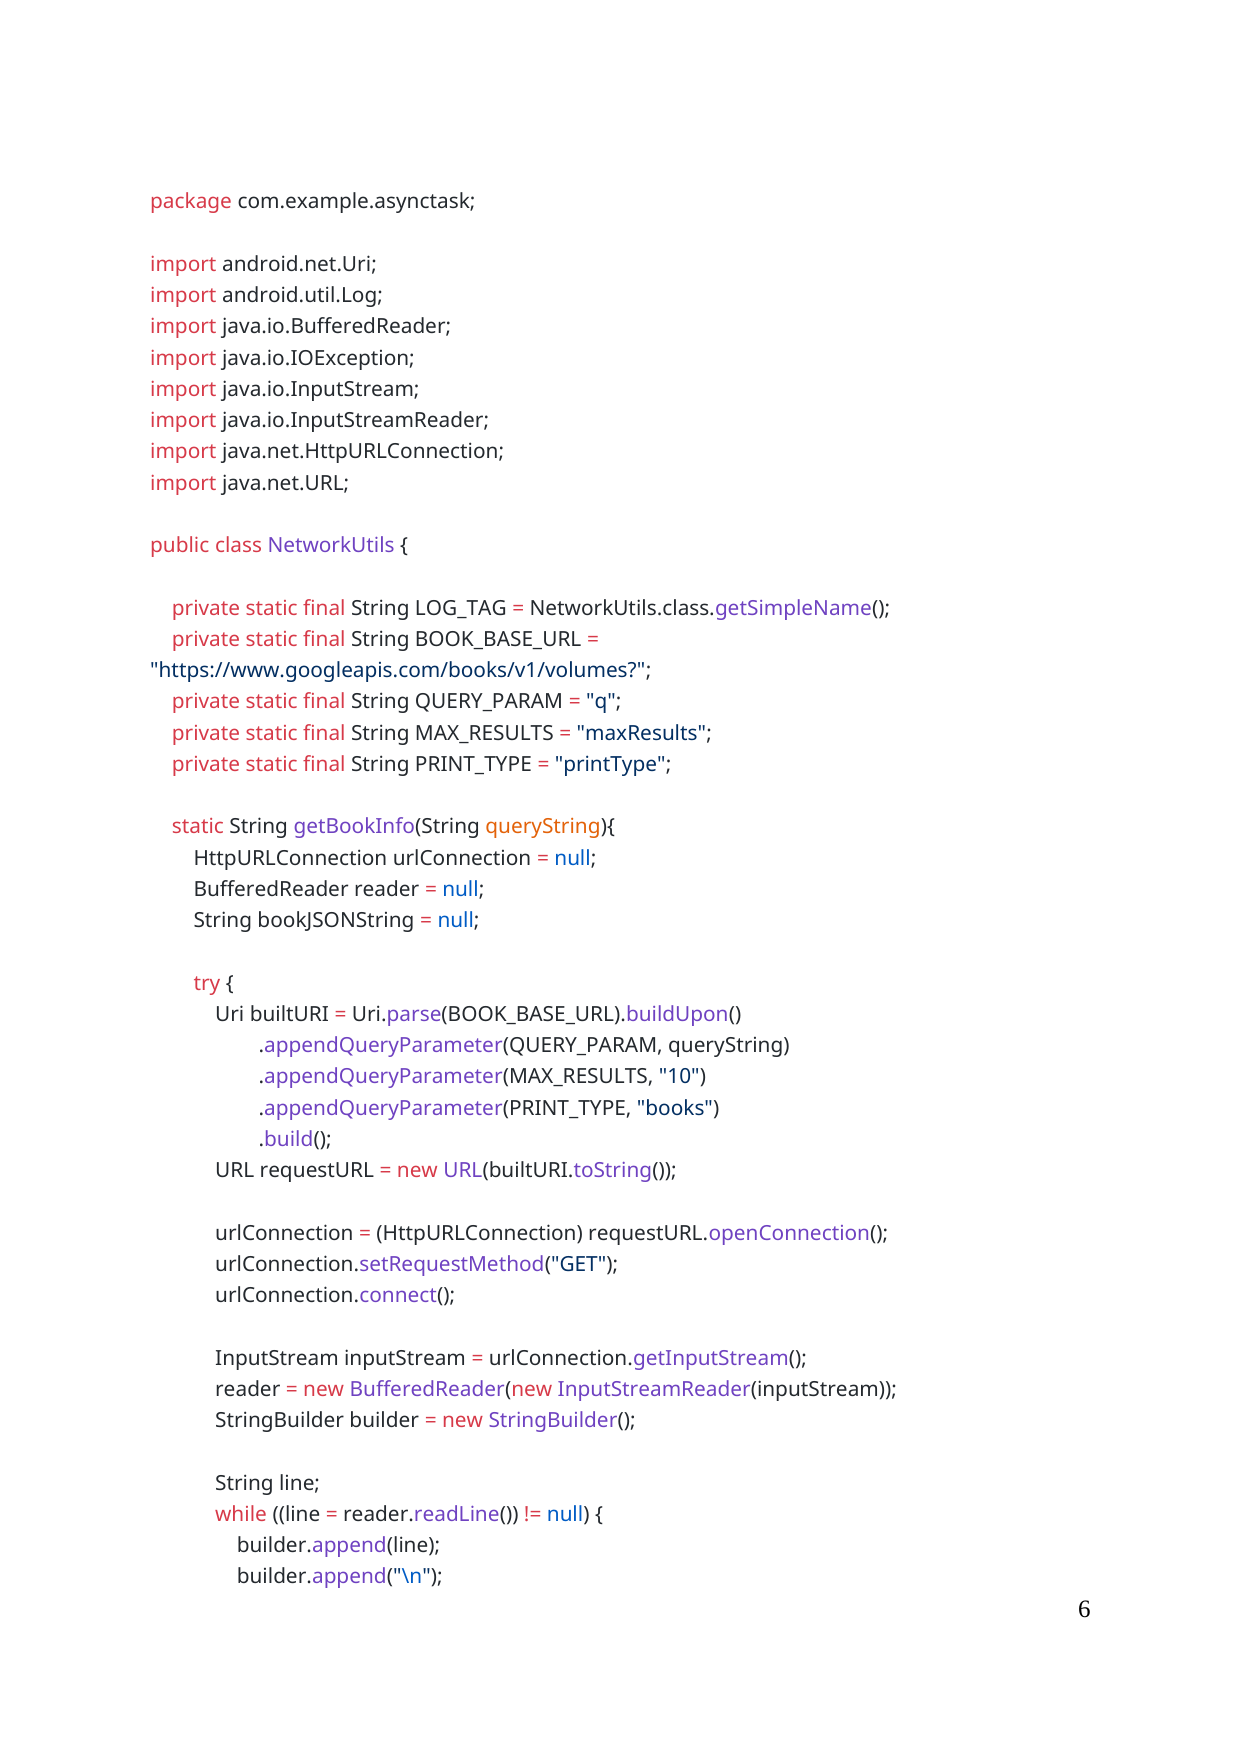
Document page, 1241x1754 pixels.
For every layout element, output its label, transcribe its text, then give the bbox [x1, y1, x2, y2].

text private static final String PRINT_TYPE = "printType"; [150, 746, 1090, 777]
text builder.append(line); [150, 1527, 1090, 1558]
text import android.util.Log; [150, 277, 1090, 308]
text while ((line = reader.readLine()) != null) { [150, 1496, 1090, 1527]
text static String getBookInfo(String queryString){ [150, 808, 1090, 840]
text urlConnection = (HttpURLConnection) requestURL.openConnection(); [150, 1215, 1090, 1246]
text private static final String QUERY_PARAM = "q"; [150, 683, 1090, 715]
text private static final String LOG_TAG = NetworkUtils.class.getSimpleName(); [150, 590, 1090, 621]
text URL requestURL = new URL(builtURI.toString()); [150, 1152, 1090, 1183]
text .appendQueryParameter(QUERY_PARAM, queryString) [150, 1027, 1090, 1058]
text BufferedReader reader = null; [150, 871, 1090, 902]
text import java.net.HttpURLConnection; [150, 433, 1090, 465]
text HttpURLConnection urlConnection = null; [150, 840, 1090, 871]
text reader = new BufferedReader(new InputStreamReader(inputStream)); [150, 1371, 1090, 1402]
text InputStream inputStream = urlConnection.getInputStream(); [150, 1340, 1090, 1371]
text String bookJSONString = null; [150, 902, 1090, 933]
text public class NetworkUtils { [150, 527, 1090, 558]
text .appendQueryParameter(PRINT_TYPE, "books") [150, 1090, 1090, 1121]
text .appendQueryParameter(MAX_RESULTS, "10") [150, 1058, 1090, 1090]
text urlConnection.connect(); [150, 1277, 1090, 1308]
text builder.append("\n"); [150, 1558, 1090, 1590]
text package com.example.asynctask; [150, 183, 1090, 215]
text String line; [150, 1465, 1090, 1496]
text import java.net.URL; [150, 465, 1090, 496]
text StringBuilder builder = new StringBuilder(); [150, 1402, 1090, 1433]
text import android.net.Uri; [150, 246, 1090, 277]
text import java.io.IOException; [150, 340, 1090, 371]
text Uri builtURI = Uri.parse(BOOK_BASE_URL).buildUpon() [150, 996, 1090, 1027]
text urlConnection.setRequestMethod("GET"); [150, 1246, 1090, 1277]
text import java.io.BufferedReader; [150, 308, 1090, 340]
text import java.io.InputStream; [150, 371, 1090, 402]
text private static final String MAX_RESULTS = "maxResults"; [150, 715, 1090, 746]
text try { [150, 965, 1090, 996]
text import java.io.InputStreamReader; [150, 402, 1090, 433]
text private static final String BOOK_BASE_URL = "https://www.googleapis.com/books/v1/volumes?"; [150, 621, 1090, 683]
text .build(); [150, 1121, 1090, 1152]
